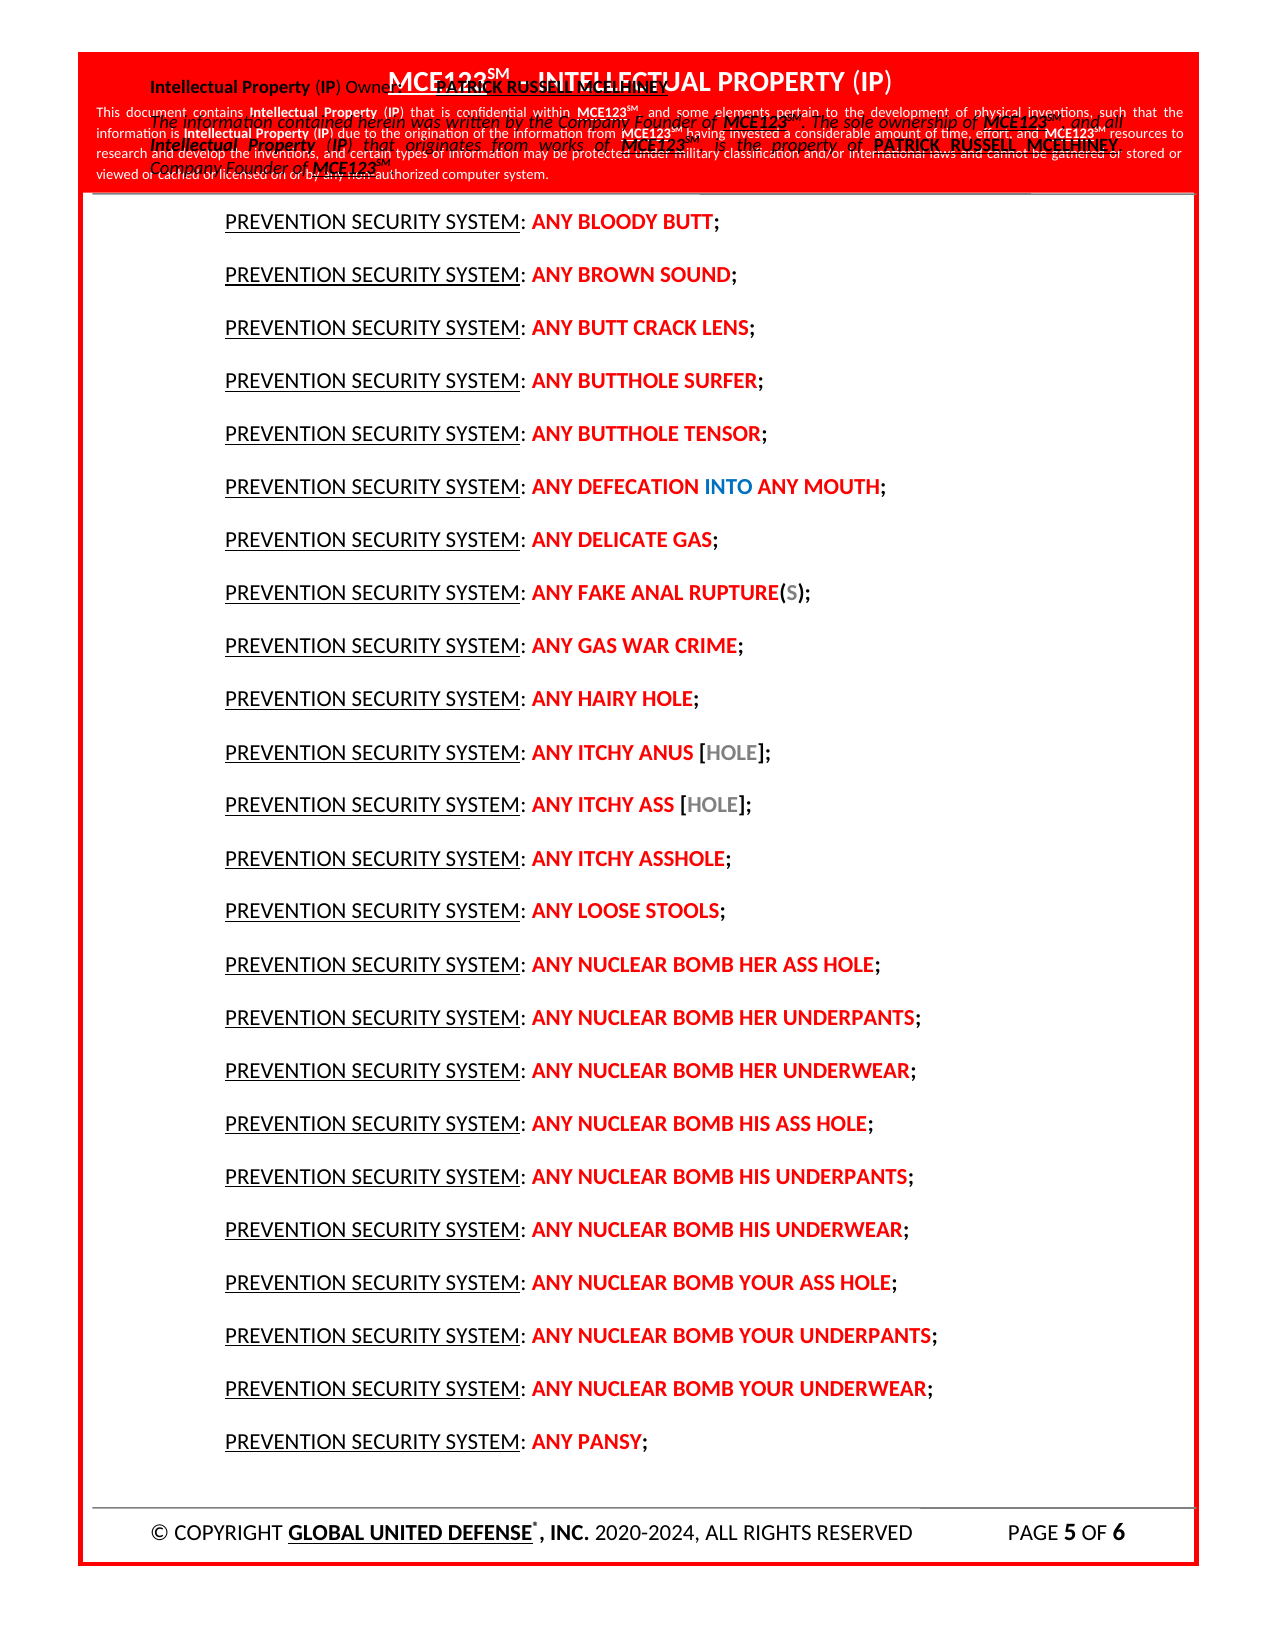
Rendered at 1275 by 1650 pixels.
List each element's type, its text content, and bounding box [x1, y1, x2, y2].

text PREVENTION SECURITY SYSTEM: ANY ITCHY ASSHOLE; [225, 844, 1125, 872]
text PREVENTION SECURITY SYSTEM: ANY BUTTHOLE TENSOR; [225, 419, 1125, 447]
text PREVENTION SECURITY SYSTEM: ANY NUCLEAR BOMB YOUR ASS HOLE; [225, 1268, 1125, 1296]
text PREVENTION SECURITY SYSTEM: ANY PANSY; [225, 1427, 1125, 1455]
text PREVENTION SECURITY SYSTEM: ANY DELICATE GAS; [225, 526, 1125, 553]
text PREVENTION SECURITY SYSTEM: ANY NUCLEAR BOMB YOUR UNDERPANTS; [225, 1321, 1125, 1349]
text PREVENTION SECURITY SYSTEM: ANY NUCLEAR BOMB HIS UNDERPANTS; [225, 1162, 1125, 1190]
text PREVENTION SECURITY SYSTEM: ANY BUTT CRACK LENS; [225, 313, 1125, 341]
text PREVENTION SECURITY SYSTEM: ANY HAIRY HOLE; [225, 684, 1125, 713]
text PREVENTION SECURITY SYSTEM: ANY BLOODY BUTT; [225, 207, 1125, 235]
text PREVENTION SECURITY SYSTEM: ANY NUCLEAR BOMB HER UNDERWEAR; [225, 1056, 1125, 1084]
text PREVENTION SECURITY SYSTEM: ANY NUCLEAR BOMB HER ASS HOLE; [225, 950, 1125, 978]
text PREVENTION SECURITY SYSTEM: ANY LOOSE STOOLS; [225, 897, 1125, 925]
text PREVENTION SECURITY SYSTEM: ANY FAKE ANAL RUPTURE(S); [225, 578, 1125, 607]
text PREVENTION SECURITY SYSTEM: ANY ITCHY ANUS [HOLE]; [225, 738, 1125, 766]
text PREVENTION SECURITY SYSTEM: ANY GAS WAR CRIME; [225, 632, 1125, 659]
text PREVENTION SECURITY SYSTEM: ANY NUCLEAR BOMB YOUR UNDERWEAR; [225, 1374, 1125, 1402]
text PREVENTION SECURITY SYSTEM: ANY DEFECATION INTO ANY MOUTH; [225, 472, 1125, 501]
text PREVENTION SECURITY SYSTEM: ANY NUCLEAR BOMB HIS UNDERWEAR; [225, 1215, 1125, 1243]
text PREVENTION SECURITY SYSTEM: ANY BROWN SOUND; [225, 260, 1125, 288]
text PREVENTION SECURITY SYSTEM: ANY NUCLEAR BOMB HER UNDERPANTS; [225, 1003, 1125, 1031]
text PREVENTION SECURITY SYSTEM: ANY ITCHY ASS [HOLE]; [225, 791, 1125, 819]
text PREVENTION SECURITY SYSTEM: ANY BUTTHOLE SURFER; [225, 366, 1125, 394]
text PREVENTION SECURITY SYSTEM: ANY NUCLEAR BOMB HIS ASS HOLE; [225, 1109, 1125, 1137]
